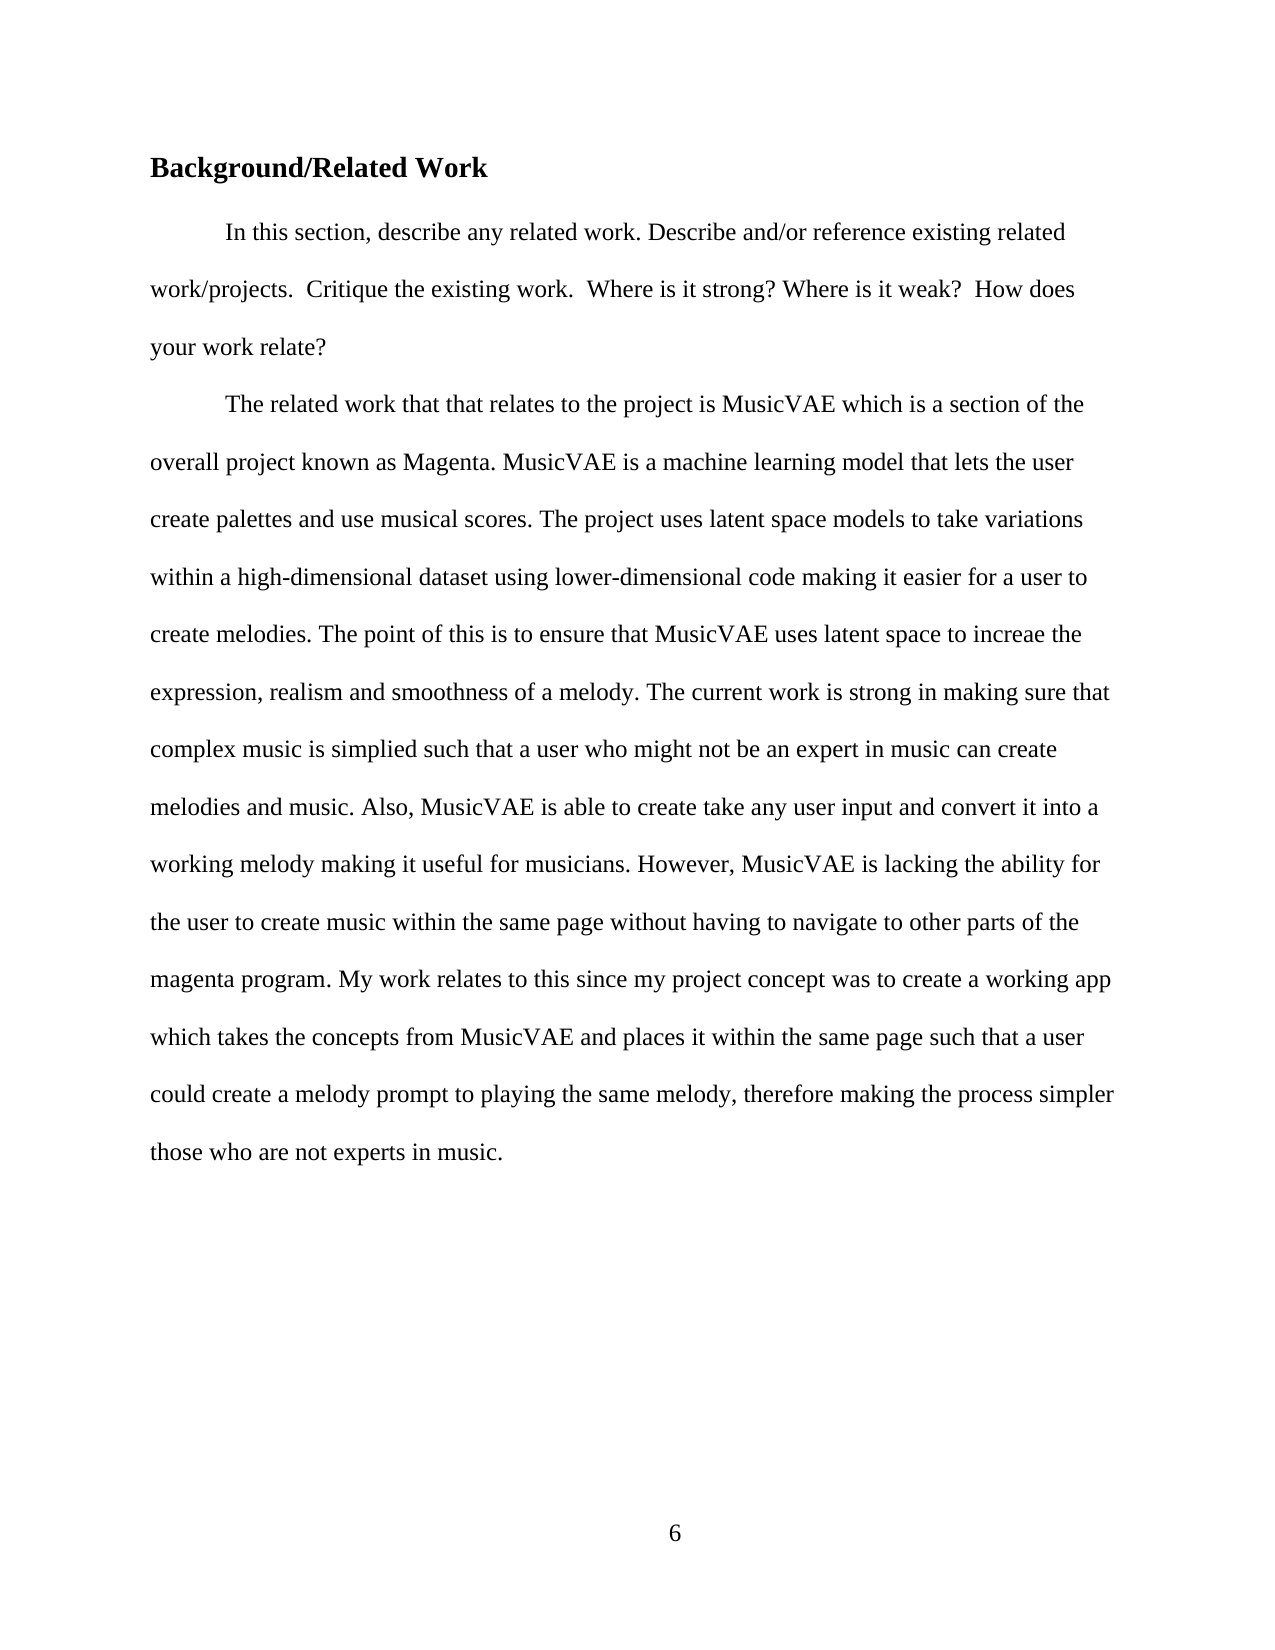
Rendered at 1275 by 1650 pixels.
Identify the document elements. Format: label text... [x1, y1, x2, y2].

text The related work that that relates to the project is MusicVAE which is a section of the overall project known as Magenta. MusicVAE is a machine learning model that lets the user create palettes and use musical scores. The project uses latent space models to take variations within a high-dimensional dataset using lower-dimensional code making it easier for a user to create melodies. The point of this is to ensure that MusicVAE uses latent space to increae the expression, realism and smoothness of a melody. The current work is strong in making sure that complex music is simplied such that a user who might not be an expert in music can create melodies and music. Also, MusicVAE is able to create take any user input and convert it into a working melody making it useful for musicians. However, MusicVAE is lacking the ability for the user to create music within the same page without having to navigate to other parts of the magenta program. My work relates to this since my project concept was to create a working app which takes the concepts from MusicVAE and places it within the same page such that a user could create a melody prompt to playing the same melody, therefore making the process simpler those who are not experts in music. [150, 389, 1125, 1166]
text In this section, describe any related work. Describe and/or reference existing related work/projects. Critique the existing work. Where is it strong? Where is it weak? How does your work relate? [150, 217, 1125, 361]
subtitle Background/Related Work [150, 150, 1125, 183]
